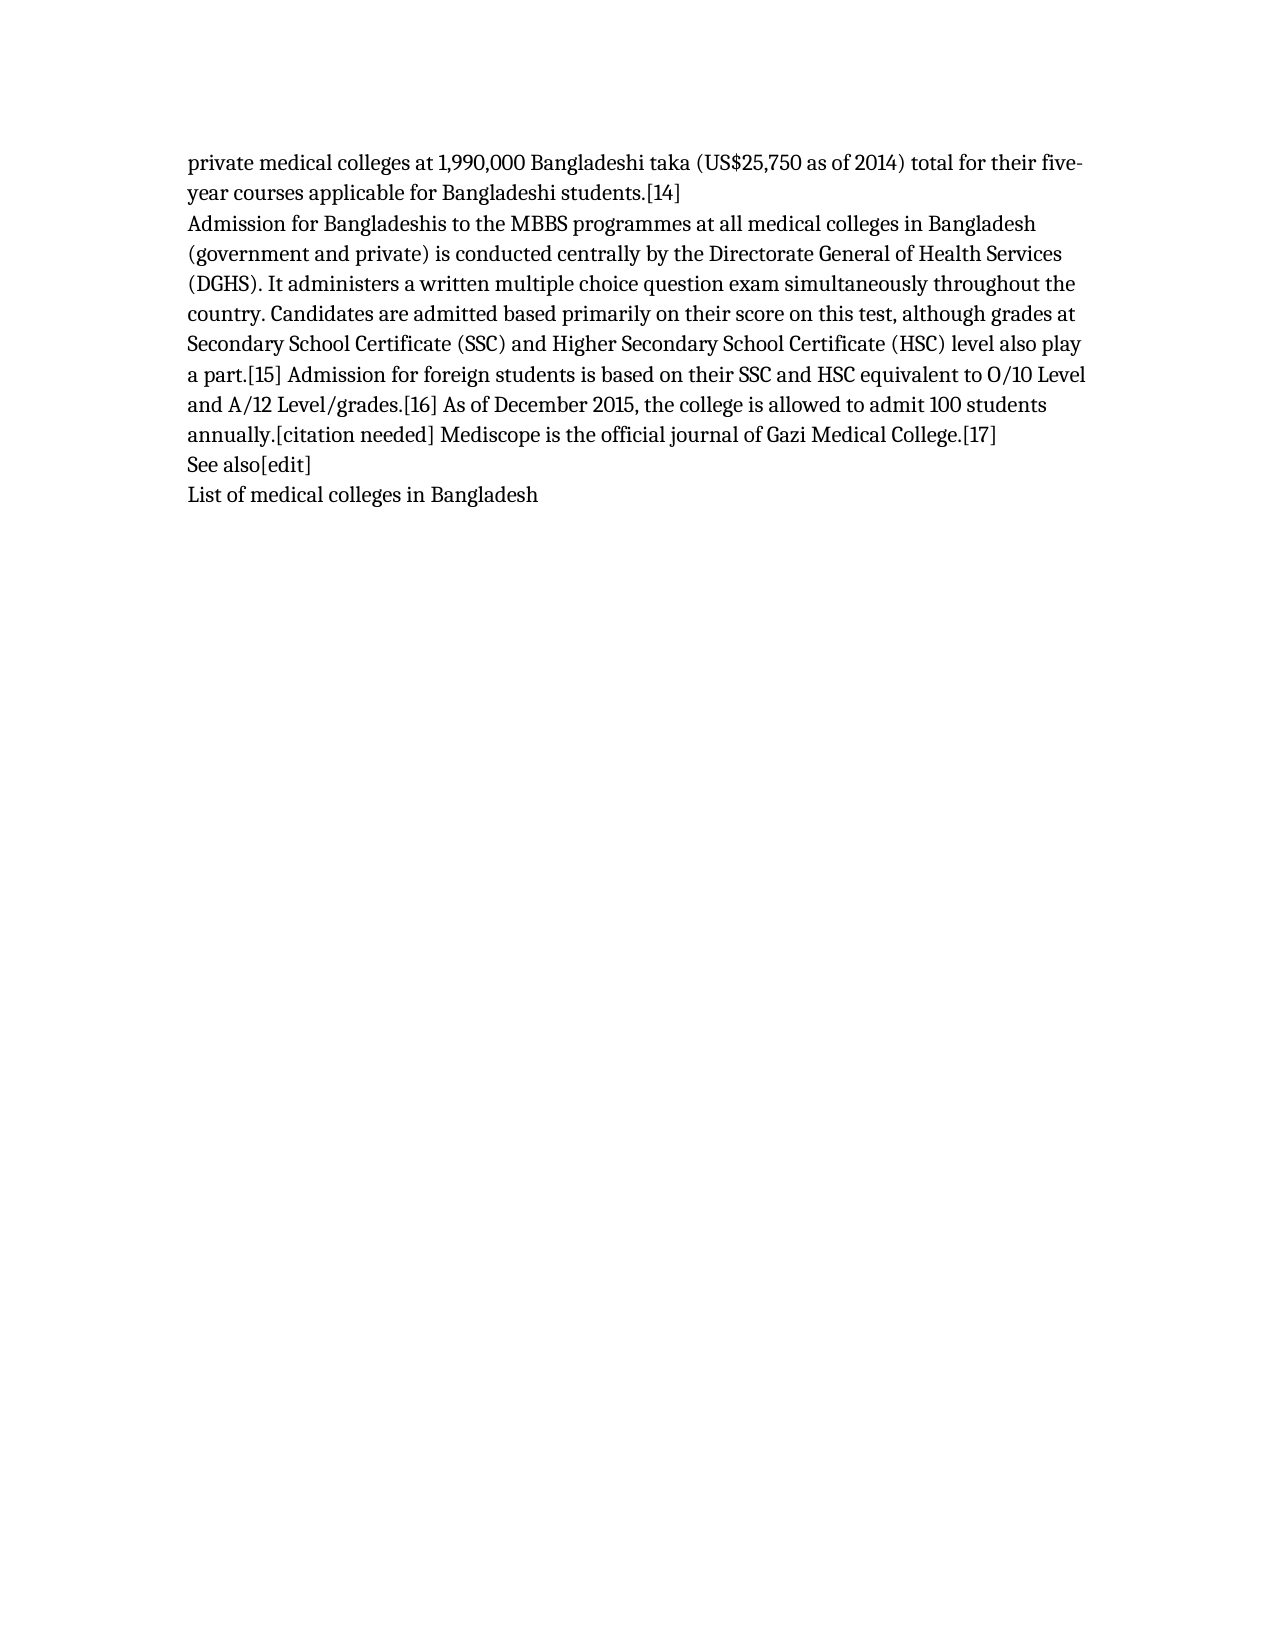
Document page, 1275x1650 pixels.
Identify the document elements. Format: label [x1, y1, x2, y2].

text [187, 150, 1087, 509]
